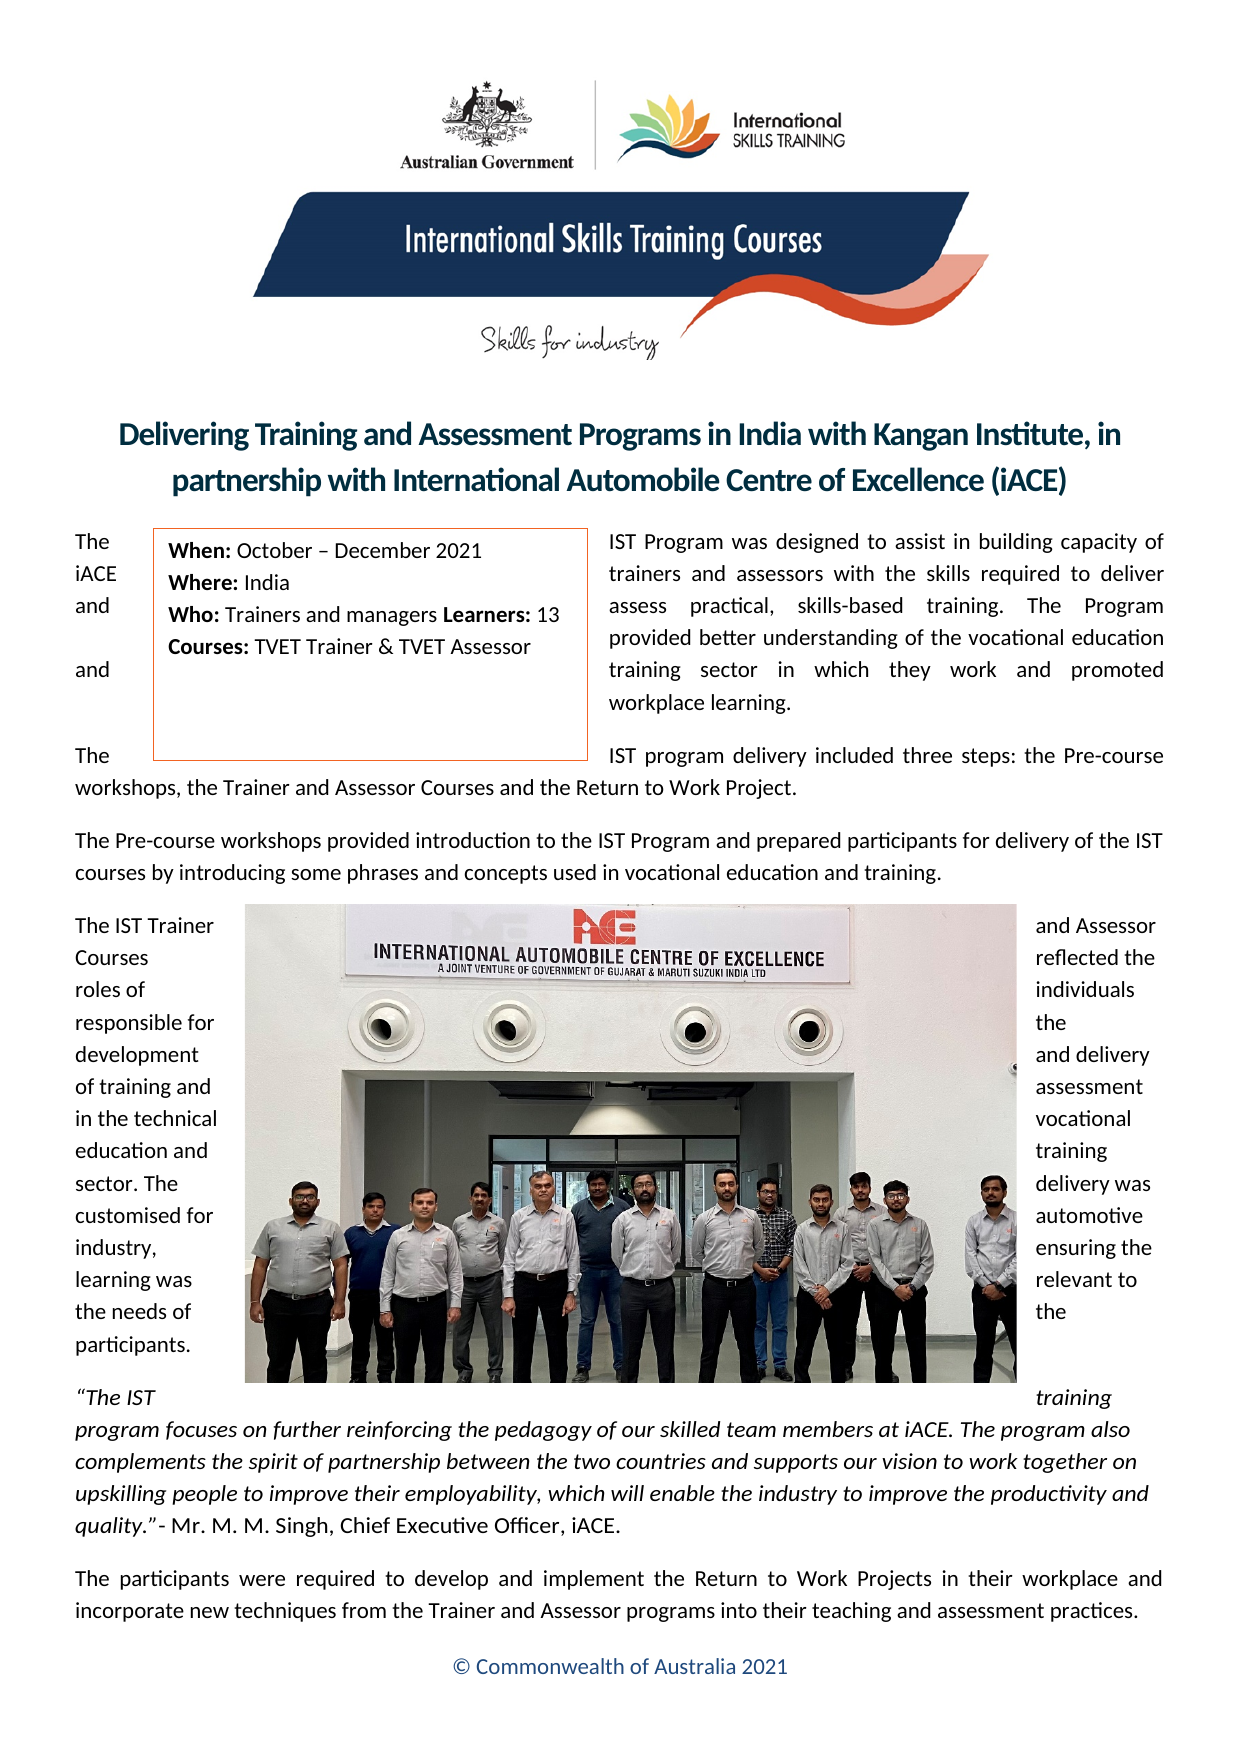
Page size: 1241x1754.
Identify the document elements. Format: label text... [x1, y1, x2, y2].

picture [182, 73, 1059, 360]
text The IST Program was designed to assist in building capacity of iACE trainers and assessors with the skills required to deliver and assess practical, skills-based training. The Program provided better understanding of the vocational education and training sector in which they work and promoted workplace learning. [75, 527, 1165, 716]
text The Pre-course workshops provided introduction to the IST Program and prepared participants for delivery of the IST courses by introducing some phrases and concepts used in vocational education and training. [75, 826, 1165, 886]
text The participants were required to develop and implement the Return to Work Projects in their workplace and incorporate new techniques from the Trainer and Assessor programs into their teaching and assessment practices. [75, 1564, 1165, 1625]
text “The IST training program focuses on further reinforcing the pedagogy of our skilled team members at iACE. The program also complements the spirit of partnership between the two countries and supports our vision to work together on upskilling people to improve their employability, which will enable the industry to improve the productivity and quality.”- Mr. M. M. Singh, Chief Executive Officer, iACE. [75, 1383, 1165, 1539]
text The IST Trainer and Assessor Courses reflected the roles of individuals responsible for the development and delivery of training and assessment in the technical vocational education and training sector. The delivery was customised for automotive industry, ensuring the learning was relevant to the needs of the participants. [75, 911, 244, 1358]
text The IST Trainer and Assessor Courses reflected the roles of individuals responsible for the development and delivery of training and assessment in the technical vocational education and training sector. The delivery was customised for automotive industry, ensuring the learning was relevant to the needs of the participants. [1017, 911, 1165, 1358]
picture [244, 904, 1017, 1383]
text The IST program delivery included three steps: the Pre-course workshops, the Trainer and Assessor Courses and the Return to Work Project. [75, 741, 1165, 801]
text Delivering Training and Assessment Programs in India with Kangan Institute, in partnership with International Automobile Centre of Excellence (iACE) [75, 412, 1165, 500]
